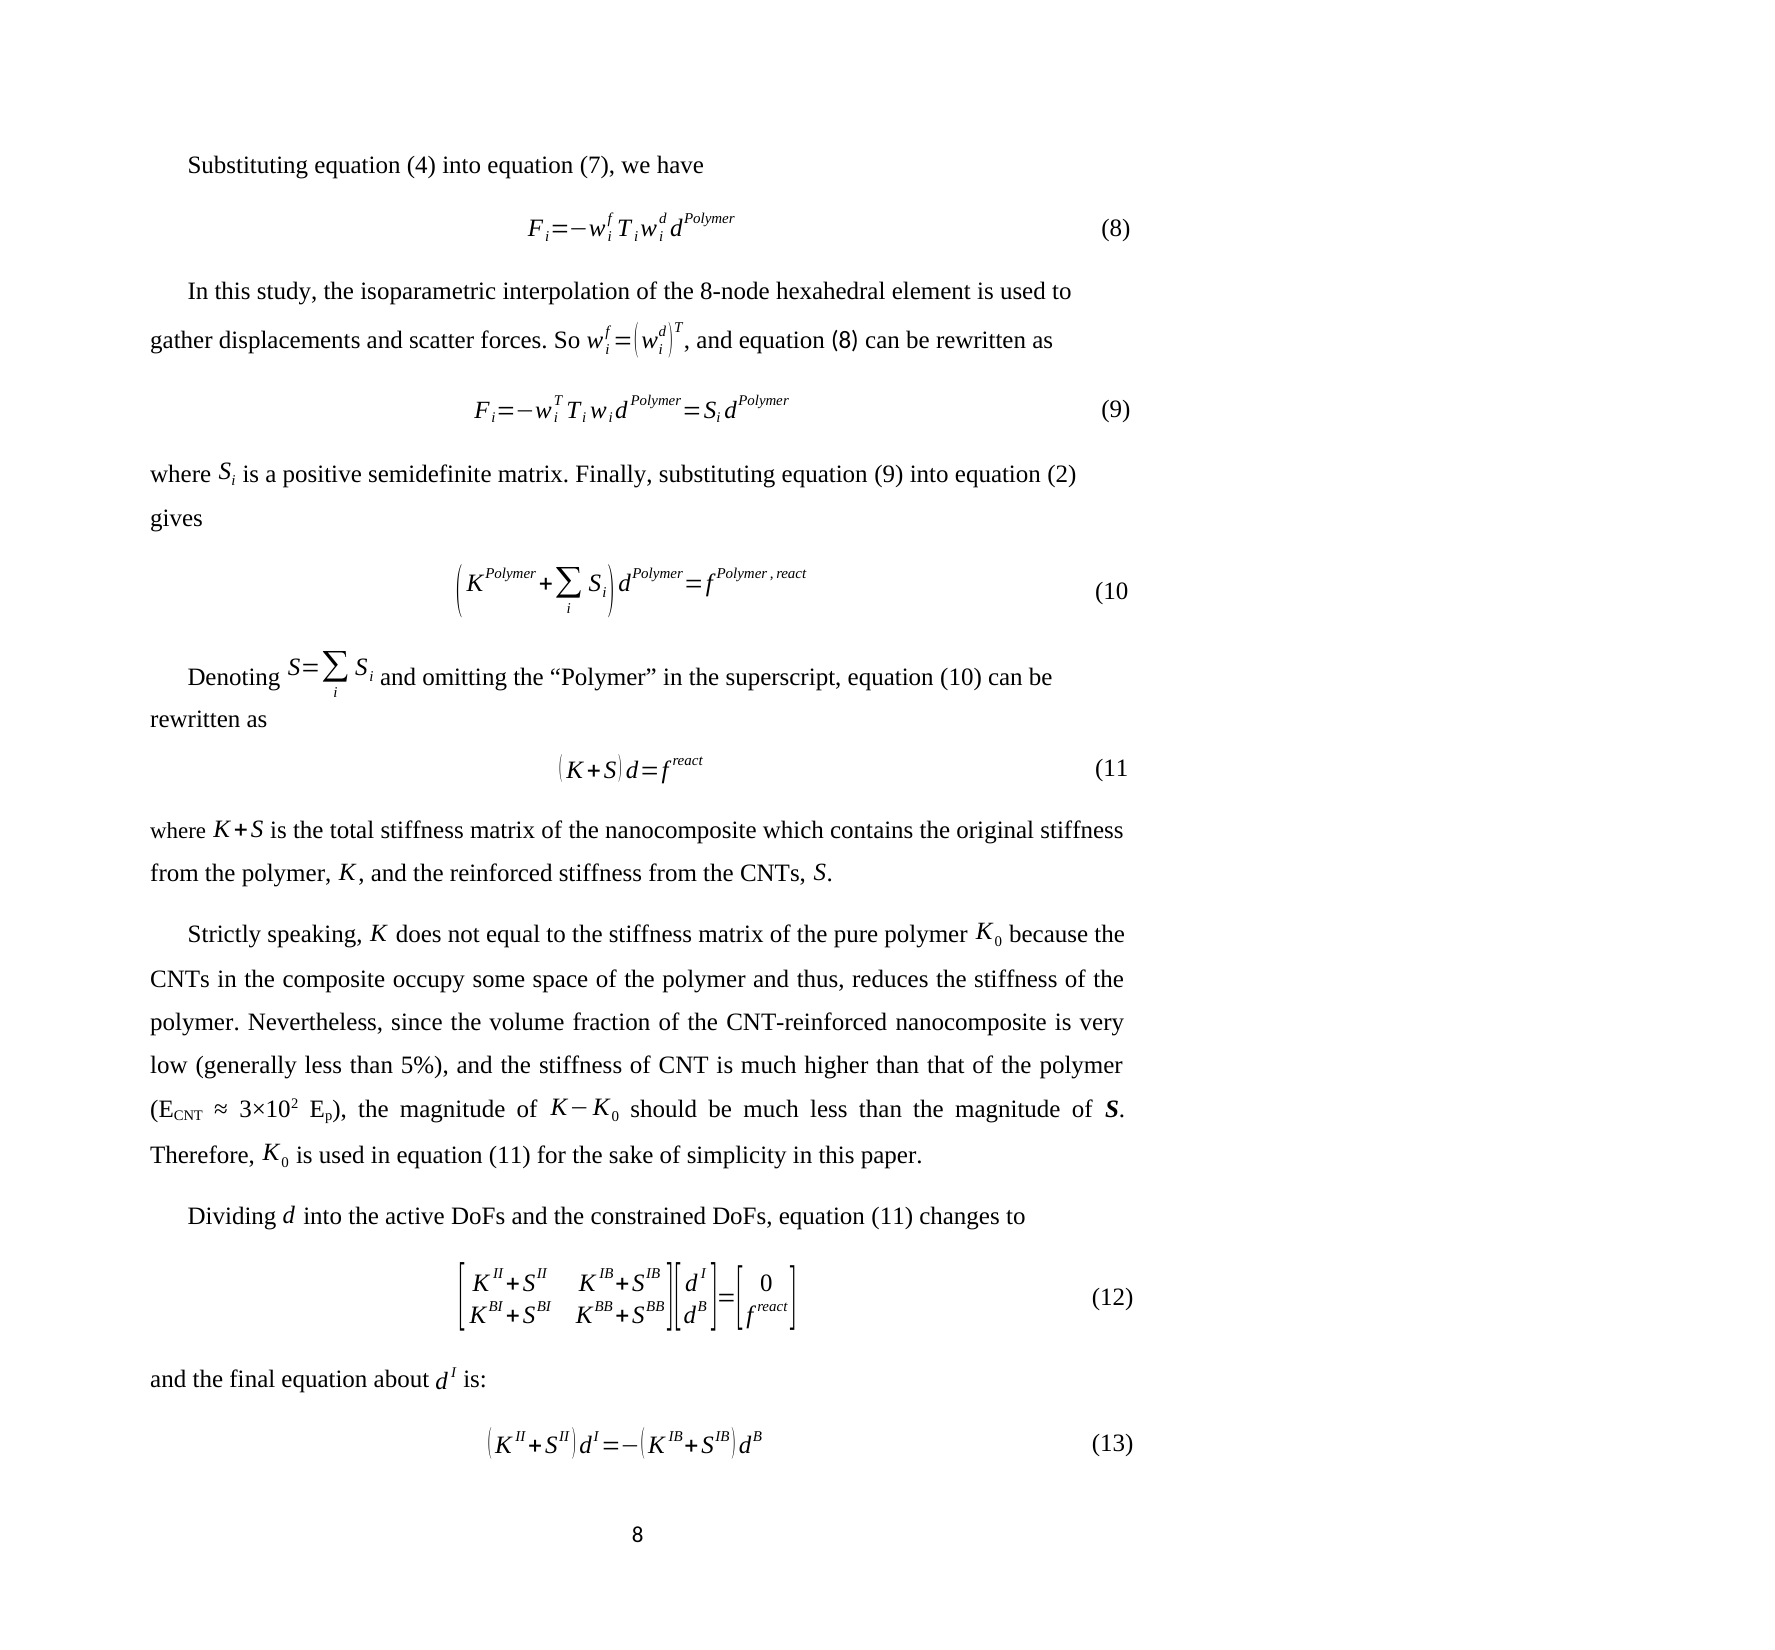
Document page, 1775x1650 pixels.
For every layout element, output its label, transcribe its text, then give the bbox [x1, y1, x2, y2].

text (13) [150, 1425, 1125, 1460]
text (10) [150, 563, 1125, 619]
text (8) [150, 210, 1125, 245]
text (12) [150, 1261, 1125, 1332]
text (9) [150, 392, 1125, 426]
text Denoting and omitting the “Polymer” in the superscript, equation (10) can be rewritten as [150, 651, 1125, 732]
text In this study, the isoparametric interpolation of the 8-node hexahedral element is used to gather displacements and scatter forces. So , and equation (8) can be rewritten as [150, 276, 1125, 360]
text Dividing into the active DoFs and the constrained DoFs, equation (11) changes to [150, 1201, 1125, 1230]
text Strictly speaking, does not equal to the stiffness matrix of the pure polymer because the CNTs in the composite occupy some space of the polymer and thus, reduces the stiffness of the polymer. Nevertheless, since the volume fraction of the CNT-reinforced nanocomposite is very low (generally less than 5%), and the stiffness of CNT is much higher than that of the polymer (ECNT ≈ 3×102 Ep), the magnitude of should be much less than the magnitude of S. Therefore, is used in equation (11) for the sake of simplicity in this paper. [150, 918, 1125, 1170]
text (11) [150, 751, 1125, 784]
text and the final equation about is: [150, 1363, 1125, 1394]
text where is a positive semidefinite matrix. Finally, substituting equation (9) into equation (2) gives [150, 457, 1125, 532]
text where is the total stiffness matrix of the nanocomposite which contains the original stiffness from the polymer, , and the reinforced stiffness from the CNTs, . [150, 815, 1125, 887]
text Substituting equation (4) into equation (7), we have [150, 150, 1125, 179]
